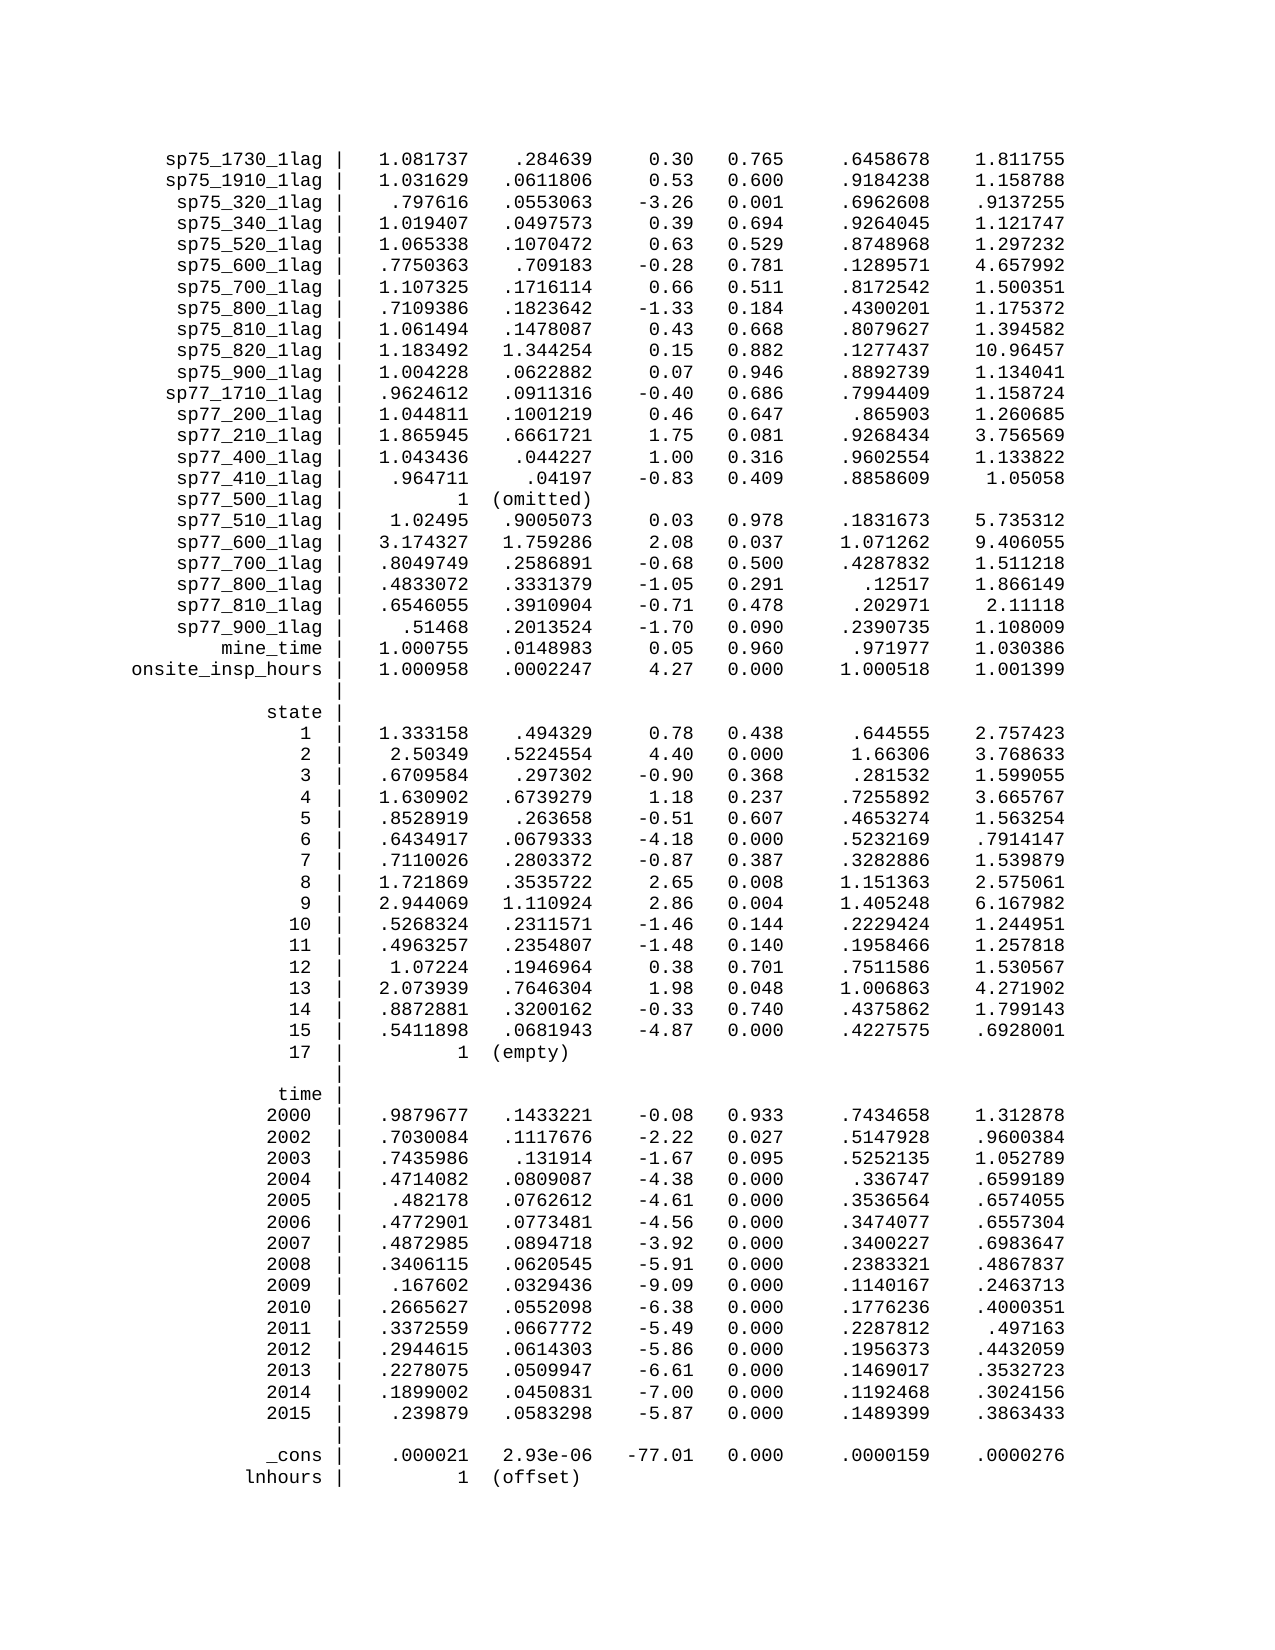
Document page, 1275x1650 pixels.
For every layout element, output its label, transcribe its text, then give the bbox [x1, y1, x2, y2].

text sp77_500_1lag | 1 (omitted) [131, 490, 1162, 511]
text 2010 | .2665627 .0552098 -6.38 0.000 .1776236 .4000351 [131, 1297, 1162, 1319]
text sp77_600_1lag | 3.174327 1.759286 2.08 0.037 1.071262 9.406055 [131, 532, 1162, 554]
text 9 | 2.944069 1.110924 2.86 0.004 1.405248 6.167982 [131, 894, 1162, 915]
text 2014 | .1899002 .0450831 -7.00 0.000 .1192468 .3024156 [131, 1382, 1162, 1404]
text 15 | .5411898 .0681943 -4.87 0.000 .4227575 .6928001 [131, 1021, 1162, 1042]
text 17 | 1 (empty) [131, 1042, 1162, 1064]
text | [131, 681, 1162, 702]
text sp77_510_1lag | 1.02495 .9005073 0.03 0.978 .1831673 5.735312 [131, 511, 1162, 532]
text sp75_600_1lag | .7750363 .709183 -0.28 0.781 .1289571 4.657992 [131, 256, 1162, 277]
text onsite_insp_hours | 1.000958 .0002247 4.27 0.000 1.000518 1.001399 [131, 660, 1162, 681]
text 2009 | .167602 .0329436 -9.09 0.000 .1140167 .2463713 [131, 1276, 1162, 1297]
text sp77_200_1lag | 1.044811 .1001219 0.46 0.647 .865903 1.260685 [131, 405, 1162, 426]
text sp77_810_1lag | .6546055 .3910904 -0.71 0.478 .202971 2.11118 [131, 596, 1162, 617]
text 2007 | .4872985 .0894718 -3.92 0.000 .3400227 .6983647 [131, 1234, 1162, 1255]
text | [131, 1425, 1162, 1446]
text sp75_700_1lag | 1.107325 .1716114 0.66 0.511 .8172542 1.500351 [131, 277, 1162, 299]
text 2013 | .2278075 .0509947 -6.61 0.000 .1469017 .3532723 [131, 1361, 1162, 1382]
text 2000 | .9879677 .1433221 -0.08 0.933 .7434658 1.312878 [131, 1106, 1162, 1127]
text sp75_820_1lag | 1.183492 1.344254 0.15 0.882 .1277437 10.96457 [131, 341, 1162, 362]
text sp77_210_1lag | 1.865945 .6661721 1.75 0.081 .9268434 3.756569 [131, 426, 1162, 447]
text 2006 | .4772901 .0773481 -4.56 0.000 .3474077 .6557304 [131, 1212, 1162, 1234]
text sp75_340_1lag | 1.019407 .0497573 0.39 0.694 .9264045 1.121747 [131, 214, 1162, 235]
text 2012 | .2944615 .0614303 -5.86 0.000 .1956373 .4432059 [131, 1340, 1162, 1361]
text 2015 | .239879 .0583298 -5.87 0.000 .1489399 .3863433 [131, 1404, 1162, 1425]
text 12 | 1.07224 .1946964 0.38 0.701 .7511586 1.530567 [131, 957, 1162, 979]
text sp75_520_1lag | 1.065338 .1070472 0.63 0.529 .8748968 1.297232 [131, 235, 1162, 256]
text sp75_810_1lag | 1.061494 .1478087 0.43 0.668 .8079627 1.394582 [131, 320, 1162, 341]
text 14 | .8872881 .3200162 -0.33 0.740 .4375862 1.799143 [131, 1000, 1162, 1021]
text 2004 | .4714082 .0809087 -4.38 0.000 .336747 .6599189 [131, 1170, 1162, 1191]
text _cons | .000021 2.93e-06 -77.01 0.000 .0000159 .0000276 [131, 1446, 1162, 1467]
text state | [131, 702, 1162, 724]
text sp75_320_1lag | .797616 .0553063 -3.26 0.001 .6962608 .9137255 [131, 192, 1162, 214]
text sp75_800_1lag | .7109386 .1823642 -1.33 0.184 .4300201 1.175372 [131, 299, 1162, 320]
text 13 | 2.073939 .7646304 1.98 0.048 1.006863 4.271902 [131, 979, 1162, 1000]
text 2003 | .7435986 .131914 -1.67 0.095 .5252135 1.052789 [131, 1149, 1162, 1170]
text 8 | 1.721869 .3535722 2.65 0.008 1.151363 2.575061 [131, 872, 1162, 894]
text 2005 | .482178 .0762612 -4.61 0.000 .3536564 .6574055 [131, 1191, 1162, 1212]
text sp77_700_1lag | .8049749 .2586891 -0.68 0.500 .4287832 1.511218 [131, 554, 1162, 575]
text 6 | .6434917 .0679333 -4.18 0.000 .5232169 .7914147 [131, 830, 1162, 851]
text sp77_410_1lag | .964711 .04197 -0.83 0.409 .8858609 1.05058 [131, 469, 1162, 490]
text 7 | .7110026 .2803372 -0.87 0.387 .3282886 1.539879 [131, 851, 1162, 872]
text sp77_900_1lag | .51468 .2013524 -1.70 0.090 .2390735 1.108009 [131, 617, 1162, 639]
text 2 | 2.50349 .5224554 4.40 0.000 1.66306 3.768633 [131, 745, 1162, 766]
text 10 | .5268324 .2311571 -1.46 0.144 .2229424 1.244951 [131, 915, 1162, 936]
text sp75_1910_1lag | 1.031629 .0611806 0.53 0.600 .9184238 1.158788 [131, 171, 1162, 192]
text sp75_900_1lag | 1.004228 .0622882 0.07 0.946 .8892739 1.134041 [131, 362, 1162, 384]
text lnhours | 1 (offset) [131, 1467, 1162, 1489]
text 2011 | .3372559 .0667772 -5.49 0.000 .2287812 .497163 [131, 1319, 1162, 1340]
text sp77_400_1lag | 1.043436 .044227 1.00 0.316 .9602554 1.133822 [131, 447, 1162, 469]
text sp77_800_1lag | .4833072 .3331379 -1.05 0.291 .12517 1.866149 [131, 575, 1162, 596]
text 5 | .8528919 .263658 -0.51 0.607 .4653274 1.563254 [131, 809, 1162, 830]
text sp77_1710_1lag | .9624612 .0911316 -0.40 0.686 .7994409 1.158724 [131, 384, 1162, 405]
text | [131, 1064, 1162, 1085]
text 4 | 1.630902 .6739279 1.18 0.237 .7255892 3.665767 [131, 787, 1162, 809]
text 1 | 1.333158 .494329 0.78 0.438 .644555 2.757423 [131, 724, 1162, 745]
text mine_time | 1.000755 .0148983 0.05 0.960 .971977 1.030386 [131, 639, 1162, 660]
text 2002 | .7030084 .1117676 -2.22 0.027 .5147928 .9600384 [131, 1127, 1162, 1149]
text 2008 | .3406115 .0620545 -5.91 0.000 .2383321 .4867837 [131, 1255, 1162, 1276]
text sp75_1730_1lag | 1.081737 .284639 0.30 0.765 .6458678 1.811755 [131, 150, 1162, 171]
text 11 | .4963257 .2354807 -1.48 0.140 .1958466 1.257818 [131, 936, 1162, 957]
text 3 | .6709584 .297302 -0.90 0.368 .281532 1.599055 [131, 766, 1162, 787]
text time | [131, 1085, 1162, 1106]
